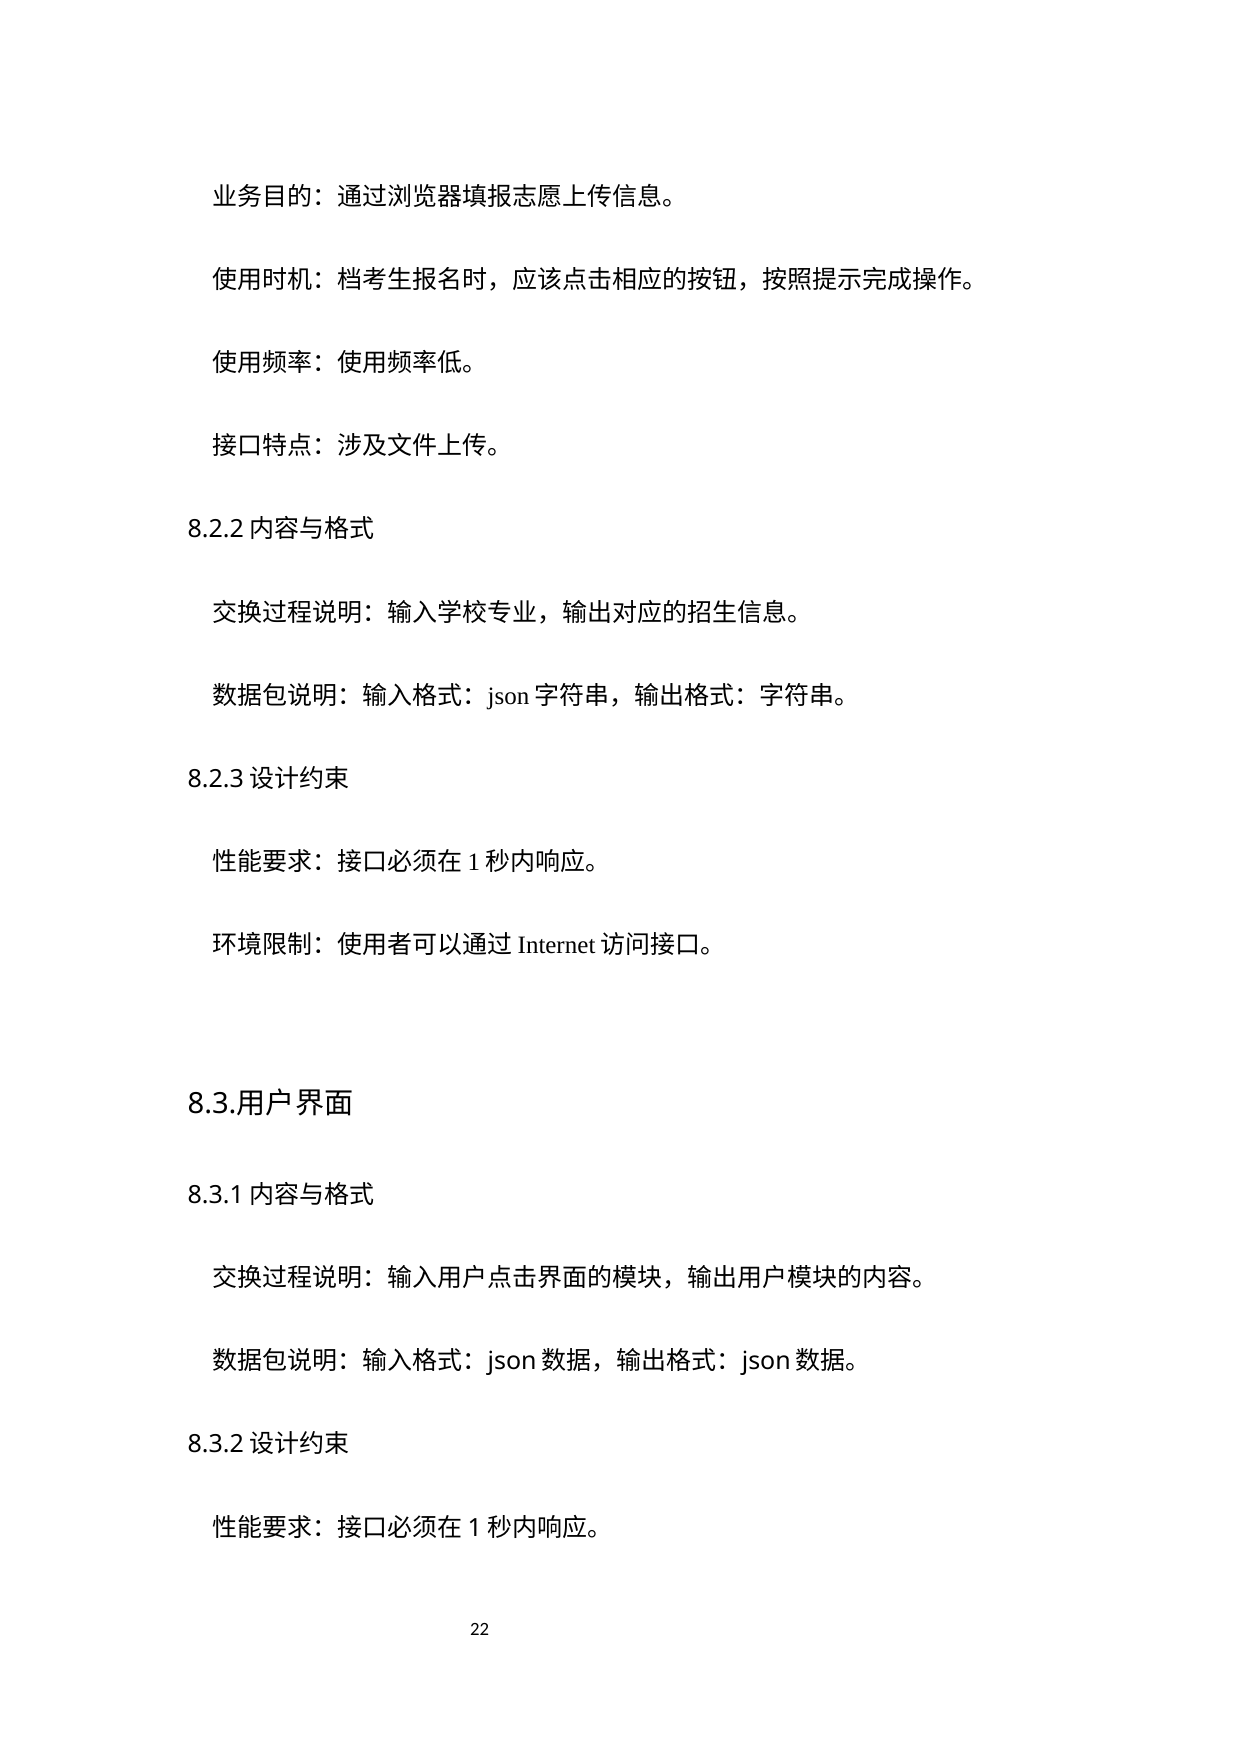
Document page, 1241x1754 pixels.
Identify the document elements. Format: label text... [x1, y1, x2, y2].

text 使用时机：档考生报名时，应该点击相应的按钮，按照提示完成操作。 [187, 245, 1053, 310]
list 8.3.1内容与格式 [187, 1160, 1053, 1225]
text 交换过程说明：输入用户点击界面的模块，输出用户模块的内容。 [187, 1243, 1053, 1308]
text 性能要求：接口必须在1秒内响应。 [187, 827, 1053, 892]
subtitle 8.3.用户界面 [187, 1068, 1053, 1133]
list 8.2.2内容与格式 [187, 494, 1053, 559]
text 环境限制：使用者可以通过Internet访问接口。 [187, 910, 1053, 975]
list 8.3.2设计约束 [187, 1409, 1053, 1474]
text 性能要求：接口必须在1秒内响应。 [187, 1493, 1053, 1558]
text 业务目的：通过浏览器填报志愿上传信息。 [187, 162, 1053, 227]
text 数据包说明：输入格式：json数据，输出格式：json数据。 [187, 1326, 1053, 1391]
text 交换过程说明：输入学校专业，输出对应的招生信息。 [187, 578, 1053, 643]
text 接口特点：涉及文件上传。 [187, 411, 1053, 476]
text 使用频率：使用频率低。 [187, 328, 1053, 393]
text 数据包说明：输入格式：json字符串，输出格式：字符串。 [187, 661, 1053, 726]
list 8.2.3设计约束 [187, 744, 1053, 809]
